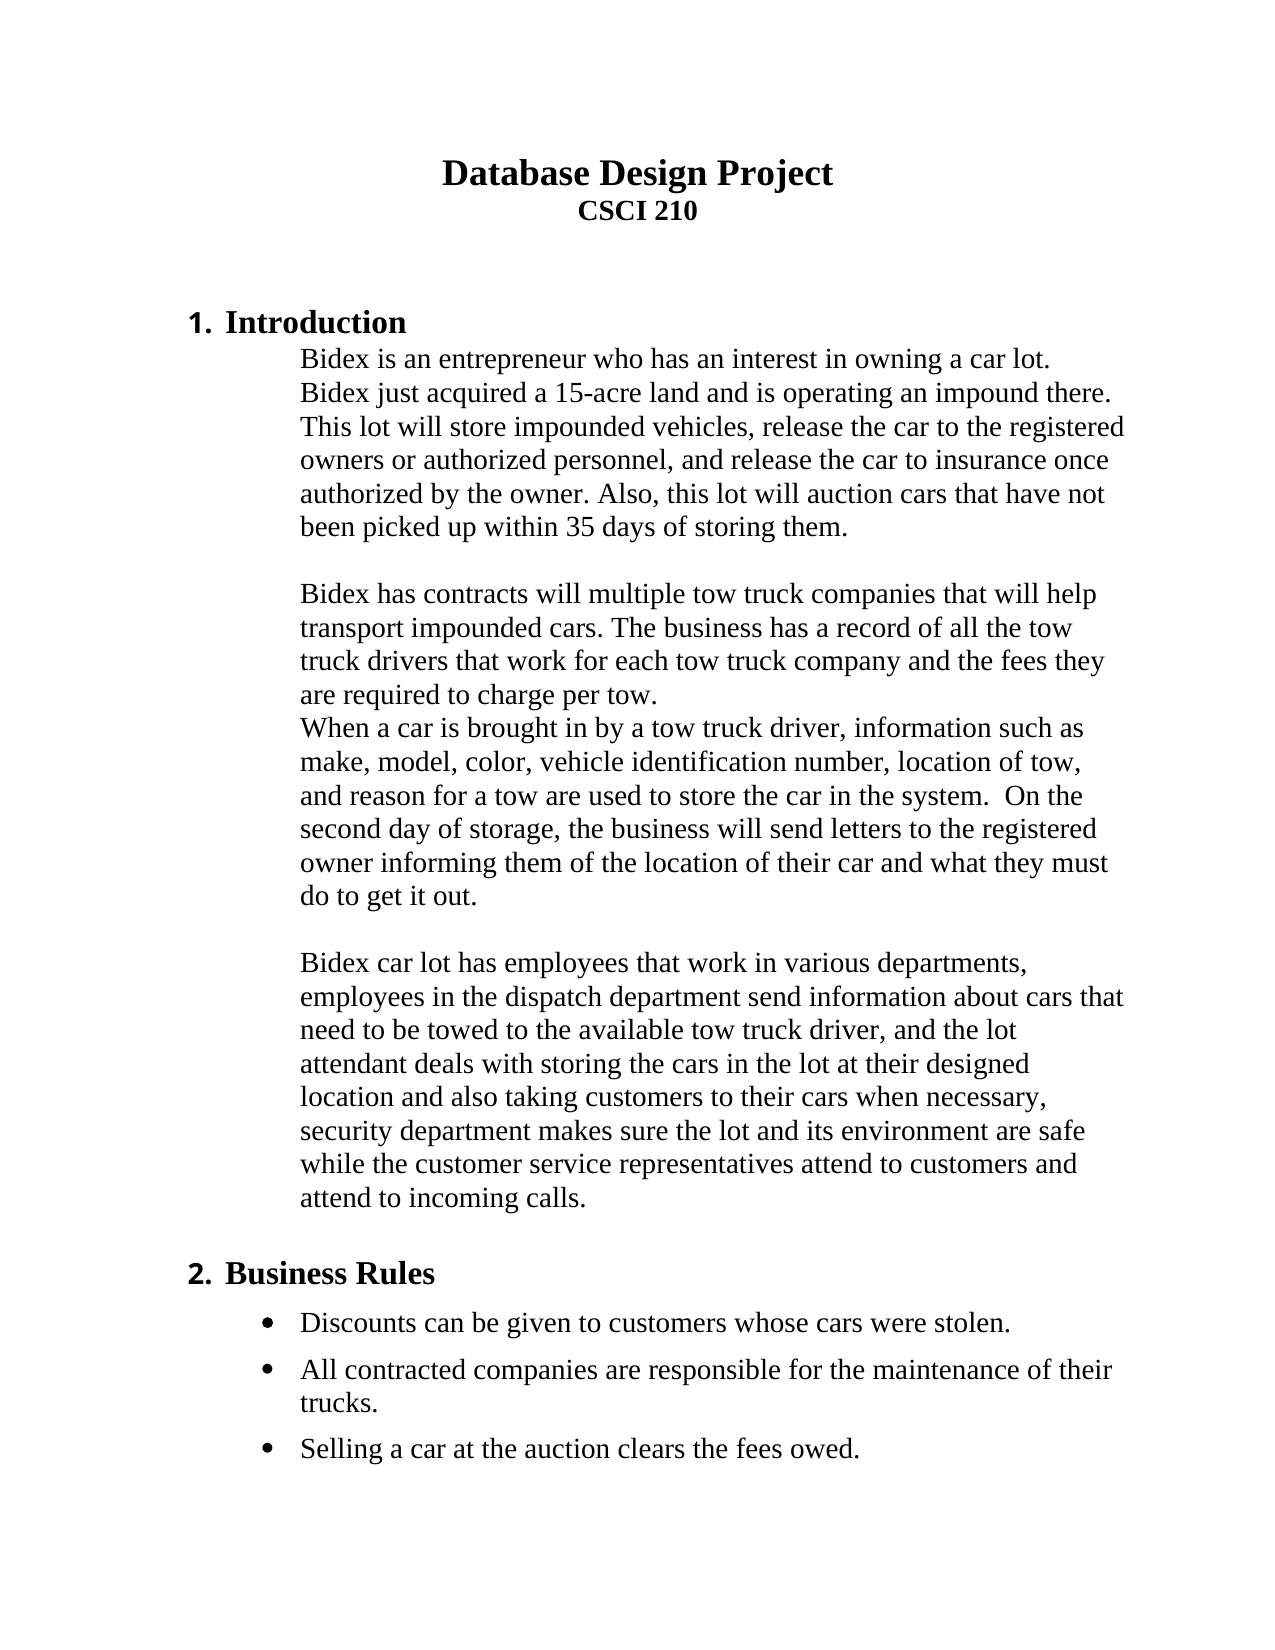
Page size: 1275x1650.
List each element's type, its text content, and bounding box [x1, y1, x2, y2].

list Discounts can be given to customers whose cars were stolen. [262, 1306, 1125, 1339]
list Selling a car at the auction clears the fees owed. [262, 1431, 1125, 1465]
list Bidex is an entrepreneur who has an interest in owning a car lot. Bidex just acquired a 15-acre land and is operating an impound there. This lot will store impounded vehicles, release the car to the registered owners or authorized personnel, and release the car to insurance once authorized by the owner. Also, this lot will auction cars that have not been picked up within 35 days of storing them. [300, 342, 1125, 543]
text Database Design Project [150, 150, 1125, 193]
list Bidex has contracts will multiple tow truck companies that will help transport impounded cars. The business has a record of all the tow truck drivers that work for each tow truck company and the fees they are required to charge per tow. [300, 576, 1125, 711]
list All contracted companies are responsible for the maintenance of their trucks. [262, 1352, 1125, 1419]
list Bidex car lot has employees that work in various departments, employees in the dispatch department send information about cars that need to be towed to the available tow truck driver, and the lot attendant deals with storing the cars in the lot at their designed location and also taking customers to their cars when necessary, security department makes sure the lot and its environment are safe while the customer service representatives attend to customers and attend to incoming calls. [300, 945, 1125, 1214]
list When a car is brought in by a tow truck driver, information such as make, model, color, vehicle identification number, location of tow, and reason for a tow are used to store the car in the system. On the second day of storage, the business will send letters to the registered owner informing them of the location of their car and what they must do to get it out. [300, 711, 1125, 912]
list Business Rules [187, 1253, 1125, 1293]
list Introduction [187, 302, 1125, 342]
text CSCI 210 [150, 193, 1125, 227]
